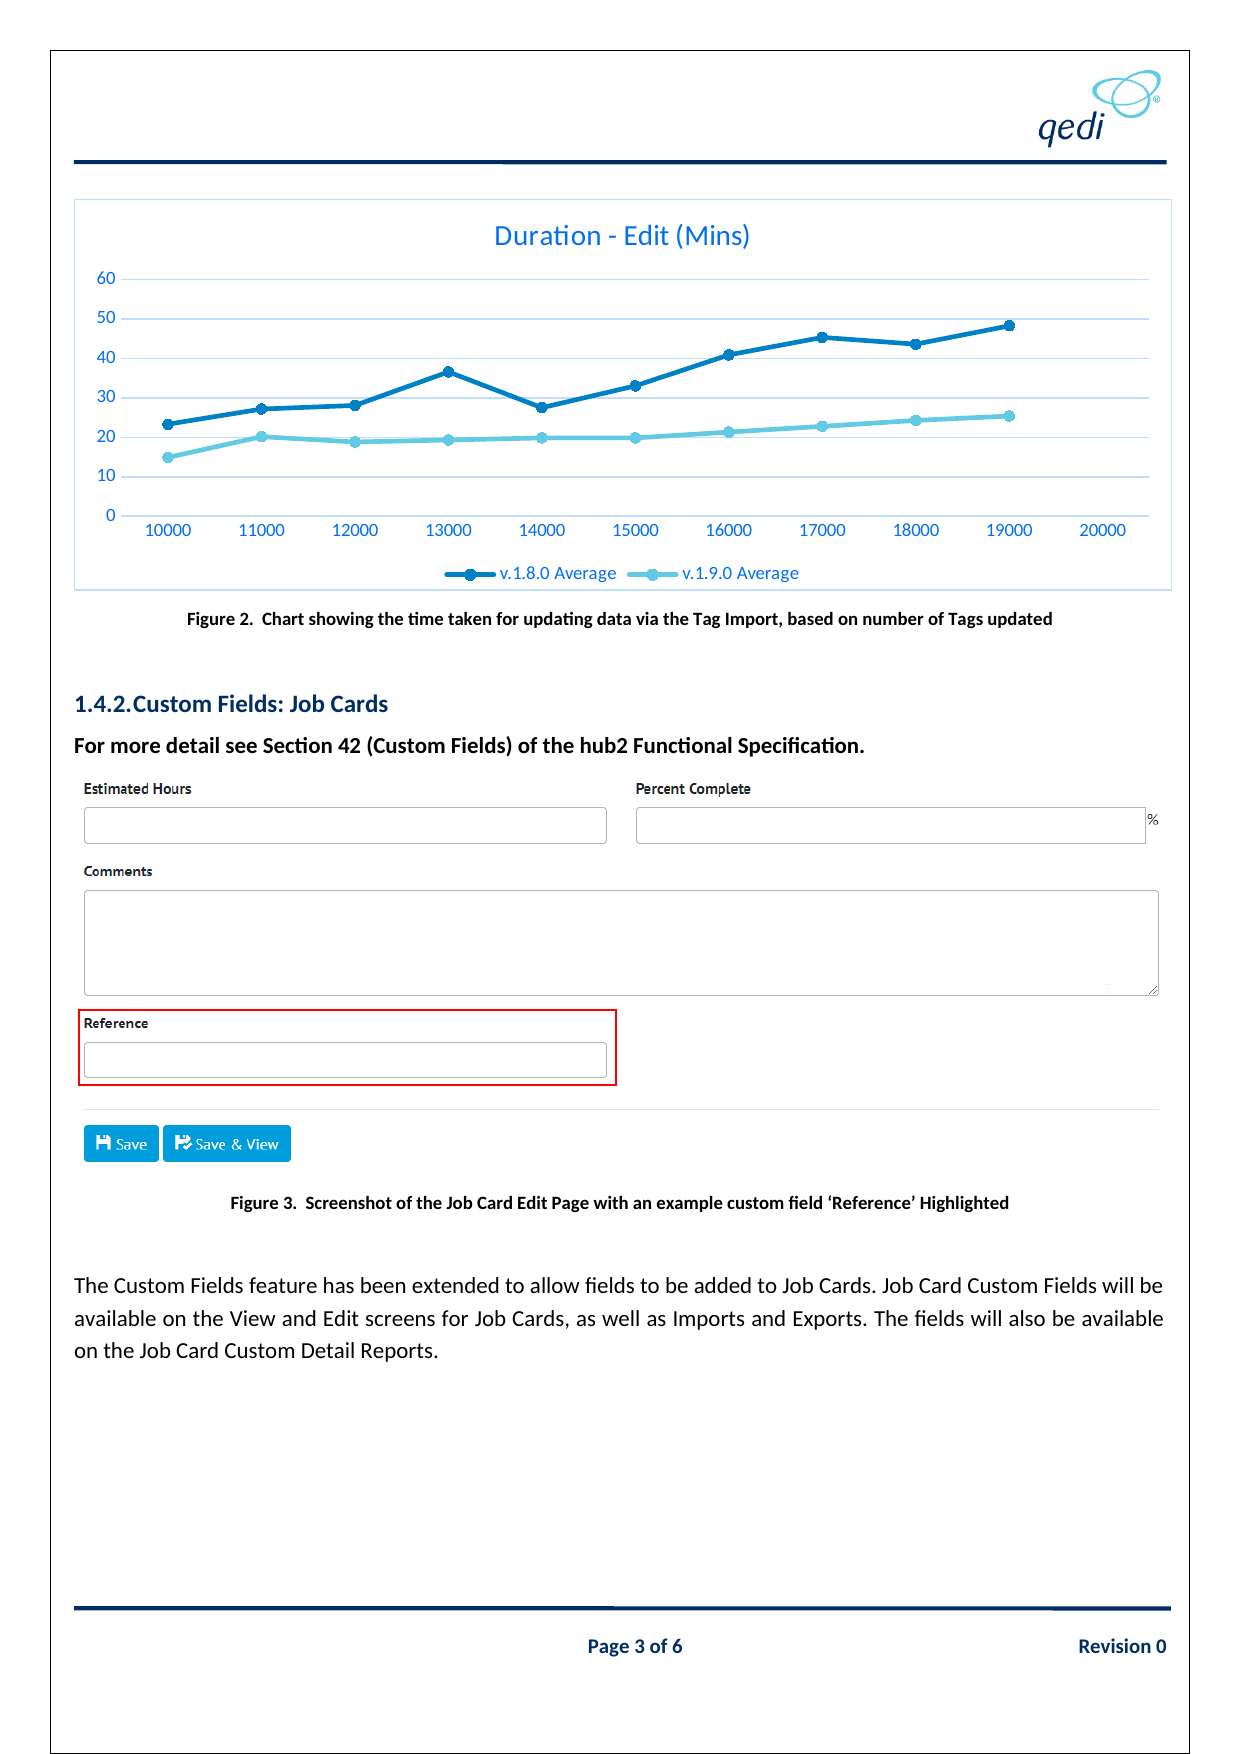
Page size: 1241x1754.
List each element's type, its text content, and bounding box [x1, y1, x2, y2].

text For more detail see Section 42 (Custom Fields) of the hub2 Functional Specification. [74, 731, 1167, 759]
text Chart showing the time taken for updating data via the Tag Import, based on number of Tags updated [74, 608, 1167, 631]
picture [73, 775, 1167, 1175]
text The Custom Fields feature has been extended to allow fields to be added to Job Cards. Job Card Custom Fields will be available on the View and Edit screens for Job Cards, as well as Imports and Exports. The fields will also be available on the Job Card Custom Detail Reports. [74, 1272, 1167, 1364]
subtitle Custom Fields: Job Cards [74, 688, 1167, 718]
text Screenshot of the Job Card Edit Page with an example custom field ‘Reference’ Highlighted [74, 1191, 1167, 1214]
picture [1032, 65, 1167, 152]
